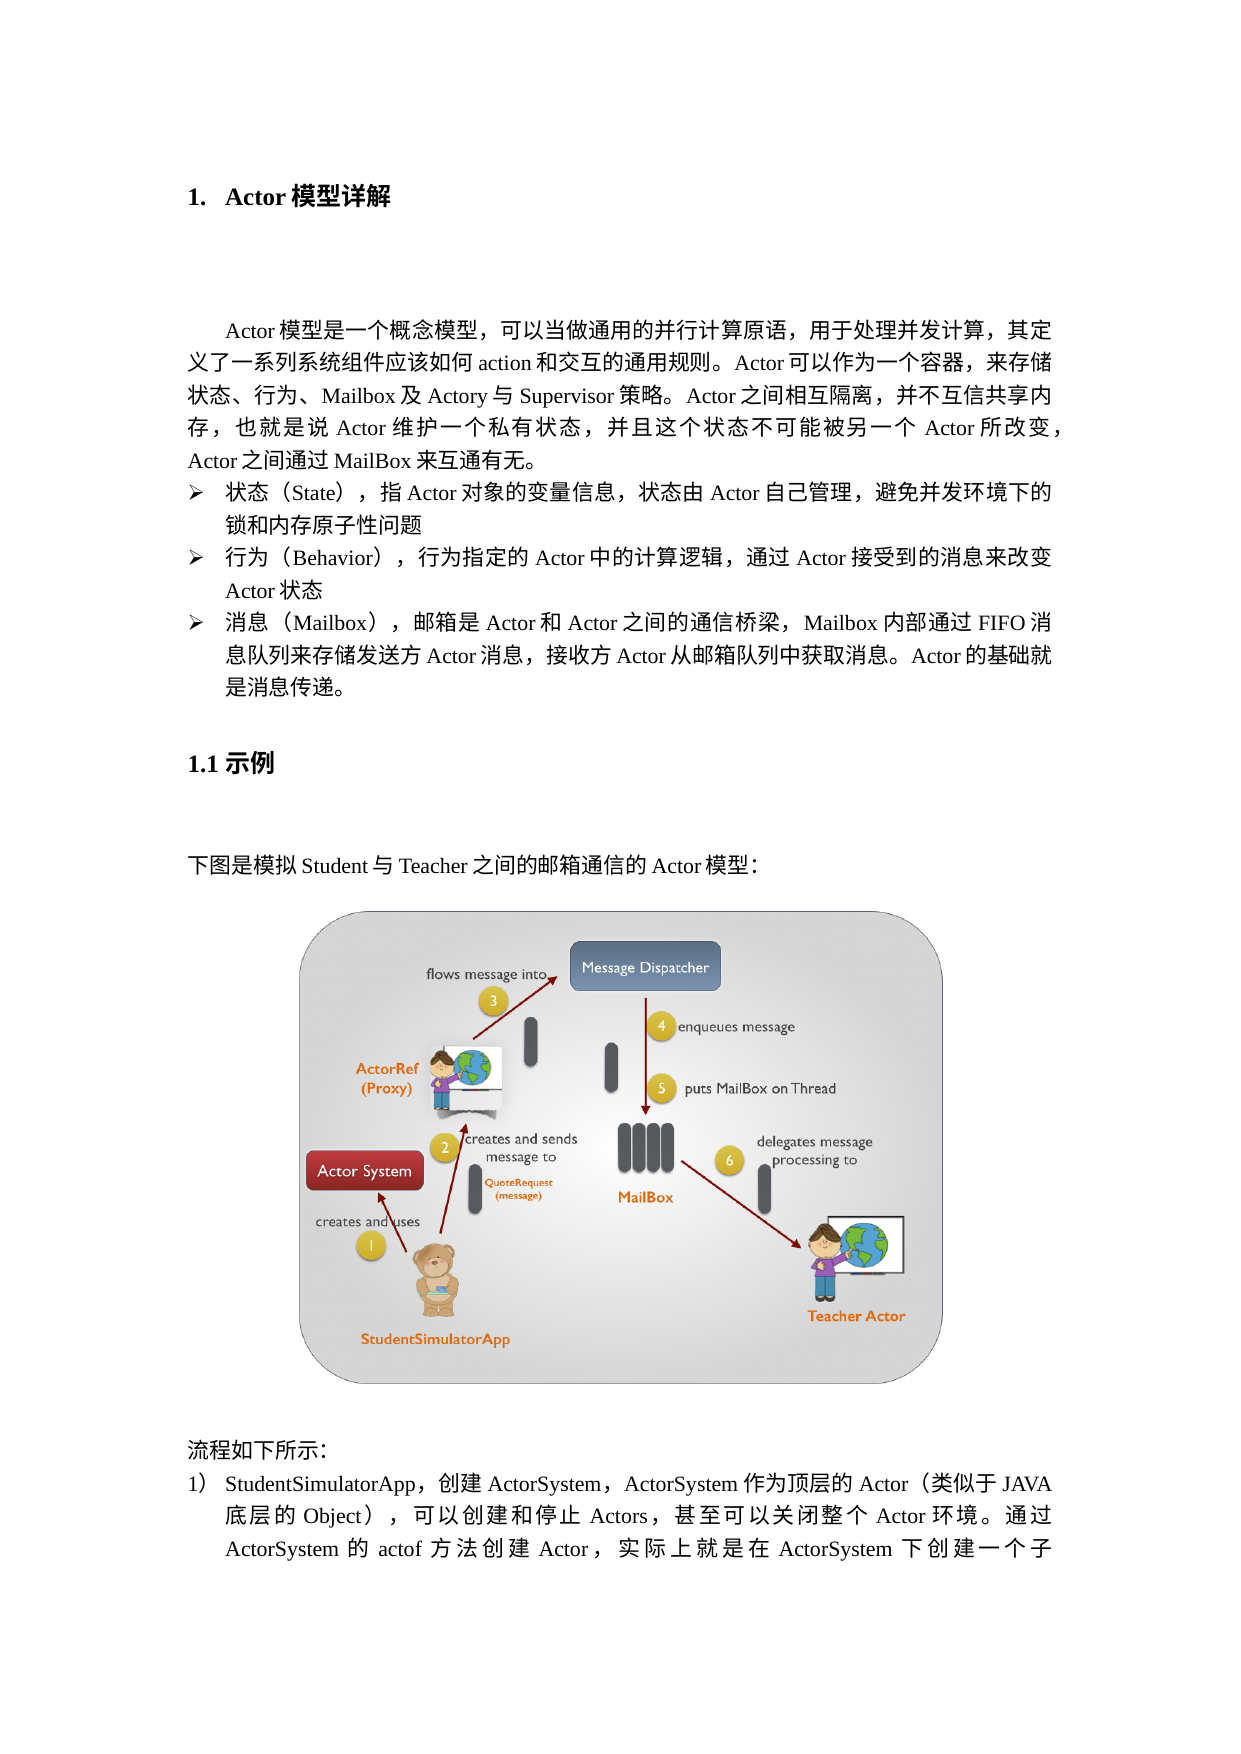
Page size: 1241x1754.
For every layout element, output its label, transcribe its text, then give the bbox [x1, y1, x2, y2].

subtitle 1.1 示例 [187, 729, 1053, 794]
text Actor模型是一个概念模型，可以当做通用的并行计算原语，用于处理并发计算，其定义了一系列系统组件应该如何action和交互的通用规则。Actor可以作为一个容器，来存储状态、行为、Mailbox及Actory与Supervisor策略。Actor之间相互隔离，并不互信共享内存，也就是说Actor维护一个私有状态，并且这个状态不可能被另一个Actor所改变，Actor之间通过MailBox来互通有无。 [187, 312, 1053, 475]
picture [254, 880, 986, 1429]
list 消息（Mailbox），邮箱是Actor和Actor之间的通信桥梁，Mailbox内部通过FIFO消息队列来存储发送方Actor消息，接收方Actor从邮箱队列中获取消息。Actor的基础就是消息传递。 [187, 605, 1053, 702]
list 行为（Behavior），行为指定的Actor中的计算逻辑，通过Actor接受到的消息来改变Actor状态 [187, 540, 1053, 605]
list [187, 1466, 1053, 1563]
list 状态（State），指Actor对象的变量信息，状态由Actor自己管理，避免并发环境下的锁和内存原子性问题 [187, 475, 1053, 540]
subtitle Actor模型详解 [187, 162, 1053, 227]
text 下图是模拟Student与Teacher之间的邮箱通信的Actor模型： [187, 848, 1053, 881]
text 流程如下所示： [187, 1433, 1053, 1466]
